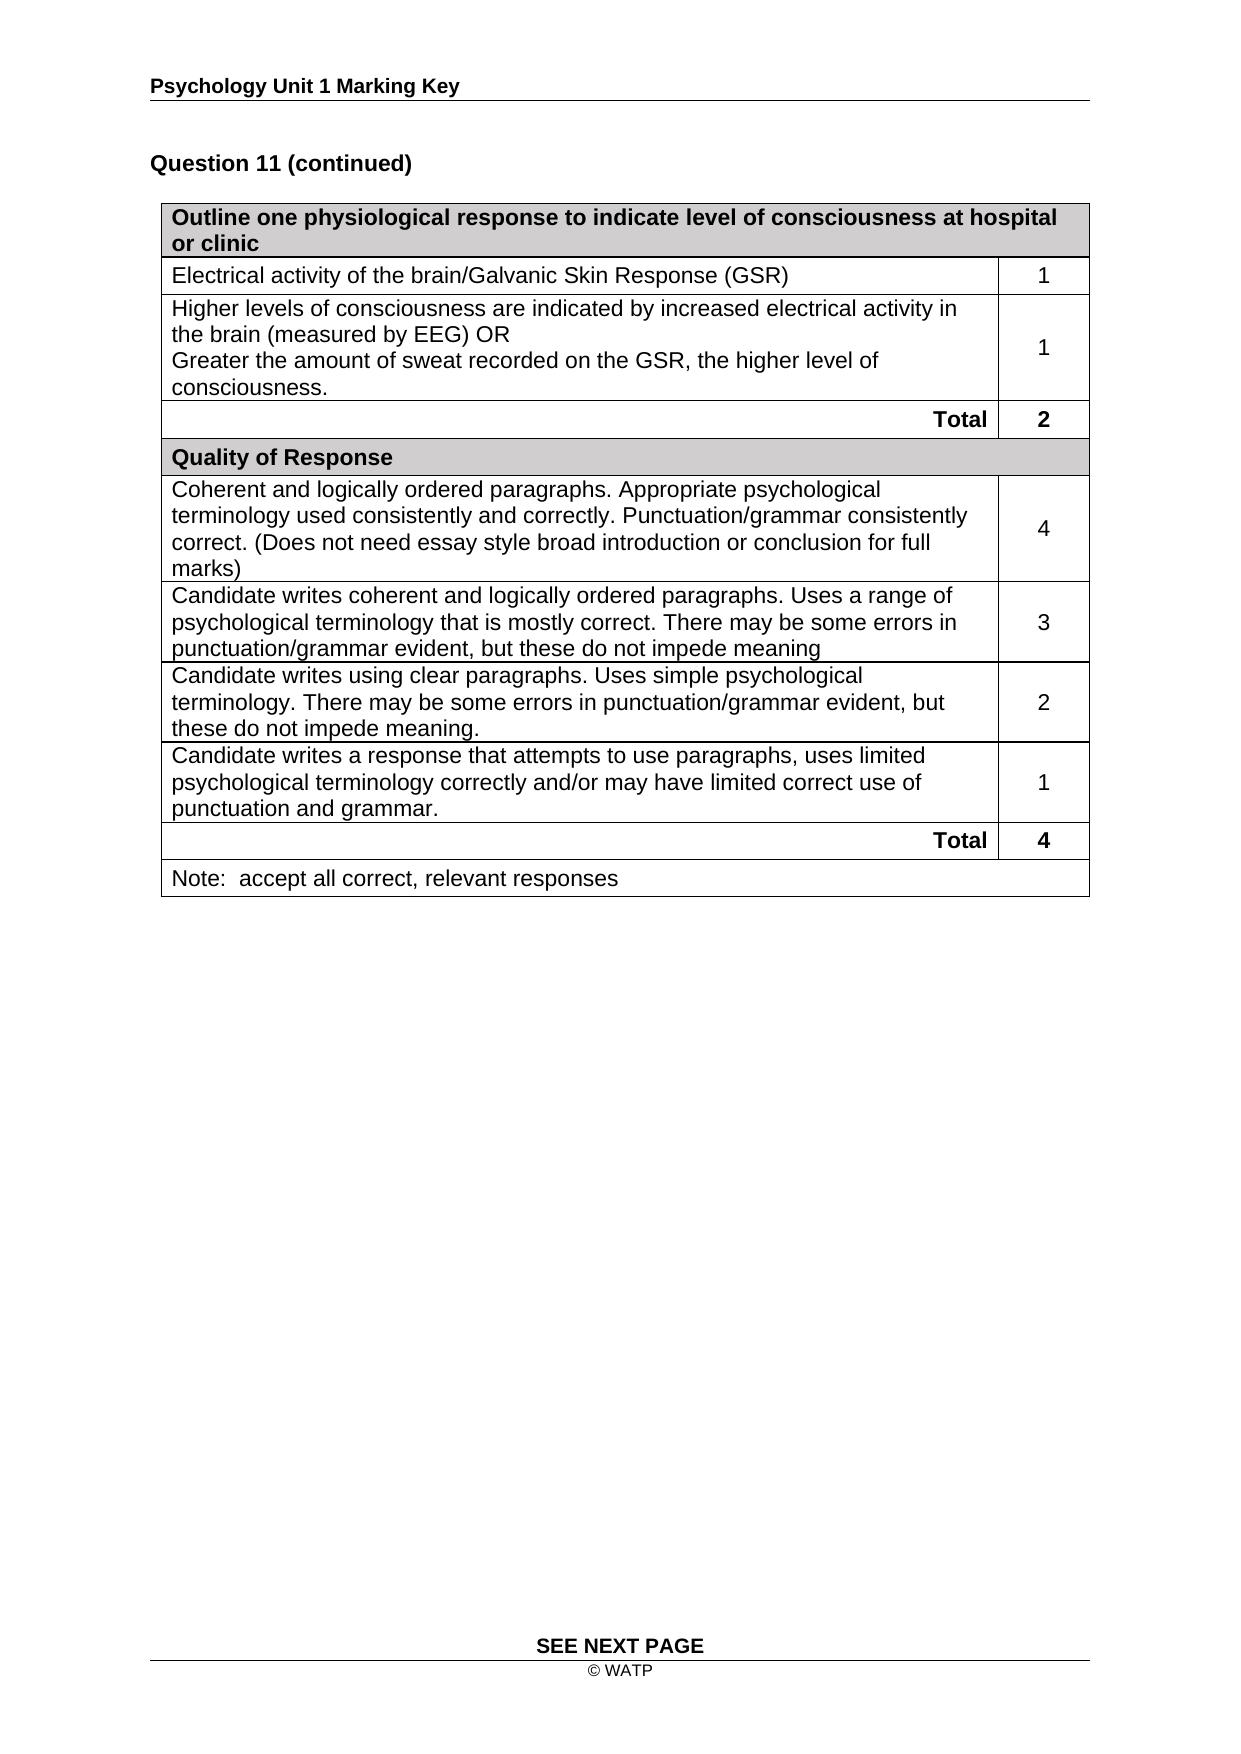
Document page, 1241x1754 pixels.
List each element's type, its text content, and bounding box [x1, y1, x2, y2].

table_cell Candidate writes coherent and logically ordered paragraphs. Uses a range of psychological terminology that is mostly correct. There may be some errors in punctuation/grammar evident, but these do not impede meaning [162, 582, 998, 661]
text Question 11 (continued) [150, 150, 1090, 176]
table_cell Quality of Response [162, 439, 1089, 475]
table_cell Coherent and logically ordered paragraphs. Appropriate psychological terminology used consistently and correctly. Punctuation/grammar consistently correct. (Does not need essay style broad introduction or conclusion for full marks) [162, 476, 998, 581]
table_cell 2 [999, 663, 1089, 741]
table_cell 4 [999, 823, 1089, 859]
table_cell 4 [999, 476, 1089, 581]
table_cell 3 [999, 582, 1089, 661]
table_cell Total [162, 401, 998, 437]
table_cell 2 [999, 401, 1089, 437]
table_header Outline one physiological response to indicate level of consciousness at hospital or clinic [162, 204, 1089, 256]
table_cell Total [162, 823, 998, 859]
table_cell 1 [999, 743, 1089, 822]
table_cell Note: accept all correct, relevant responses [162, 860, 1089, 896]
table_cell 1 [999, 258, 1089, 294]
table_cell Higher levels of consciousness are indicated by increased electrical activity in the brain (measured by EEG) OR Greater the amount of sweat recorded on the GSR, the higher level of consciousness. [162, 295, 998, 400]
table_cell Candidate writes using clear paragraphs. Uses simple psychological terminology. There may be some errors in punctuation/grammar evident, but these do not impede meaning. [162, 663, 998, 741]
table_cell Candidate writes a response that attempts to use paragraphs, uses limited psychological terminology correctly and/or may have limited correct use of punctuation and grammar. [162, 743, 998, 822]
table_cell Electrical activity of the brain/Galvanic Skin Response (GSR) [162, 258, 998, 294]
table_cell 1 [999, 295, 1089, 400]
